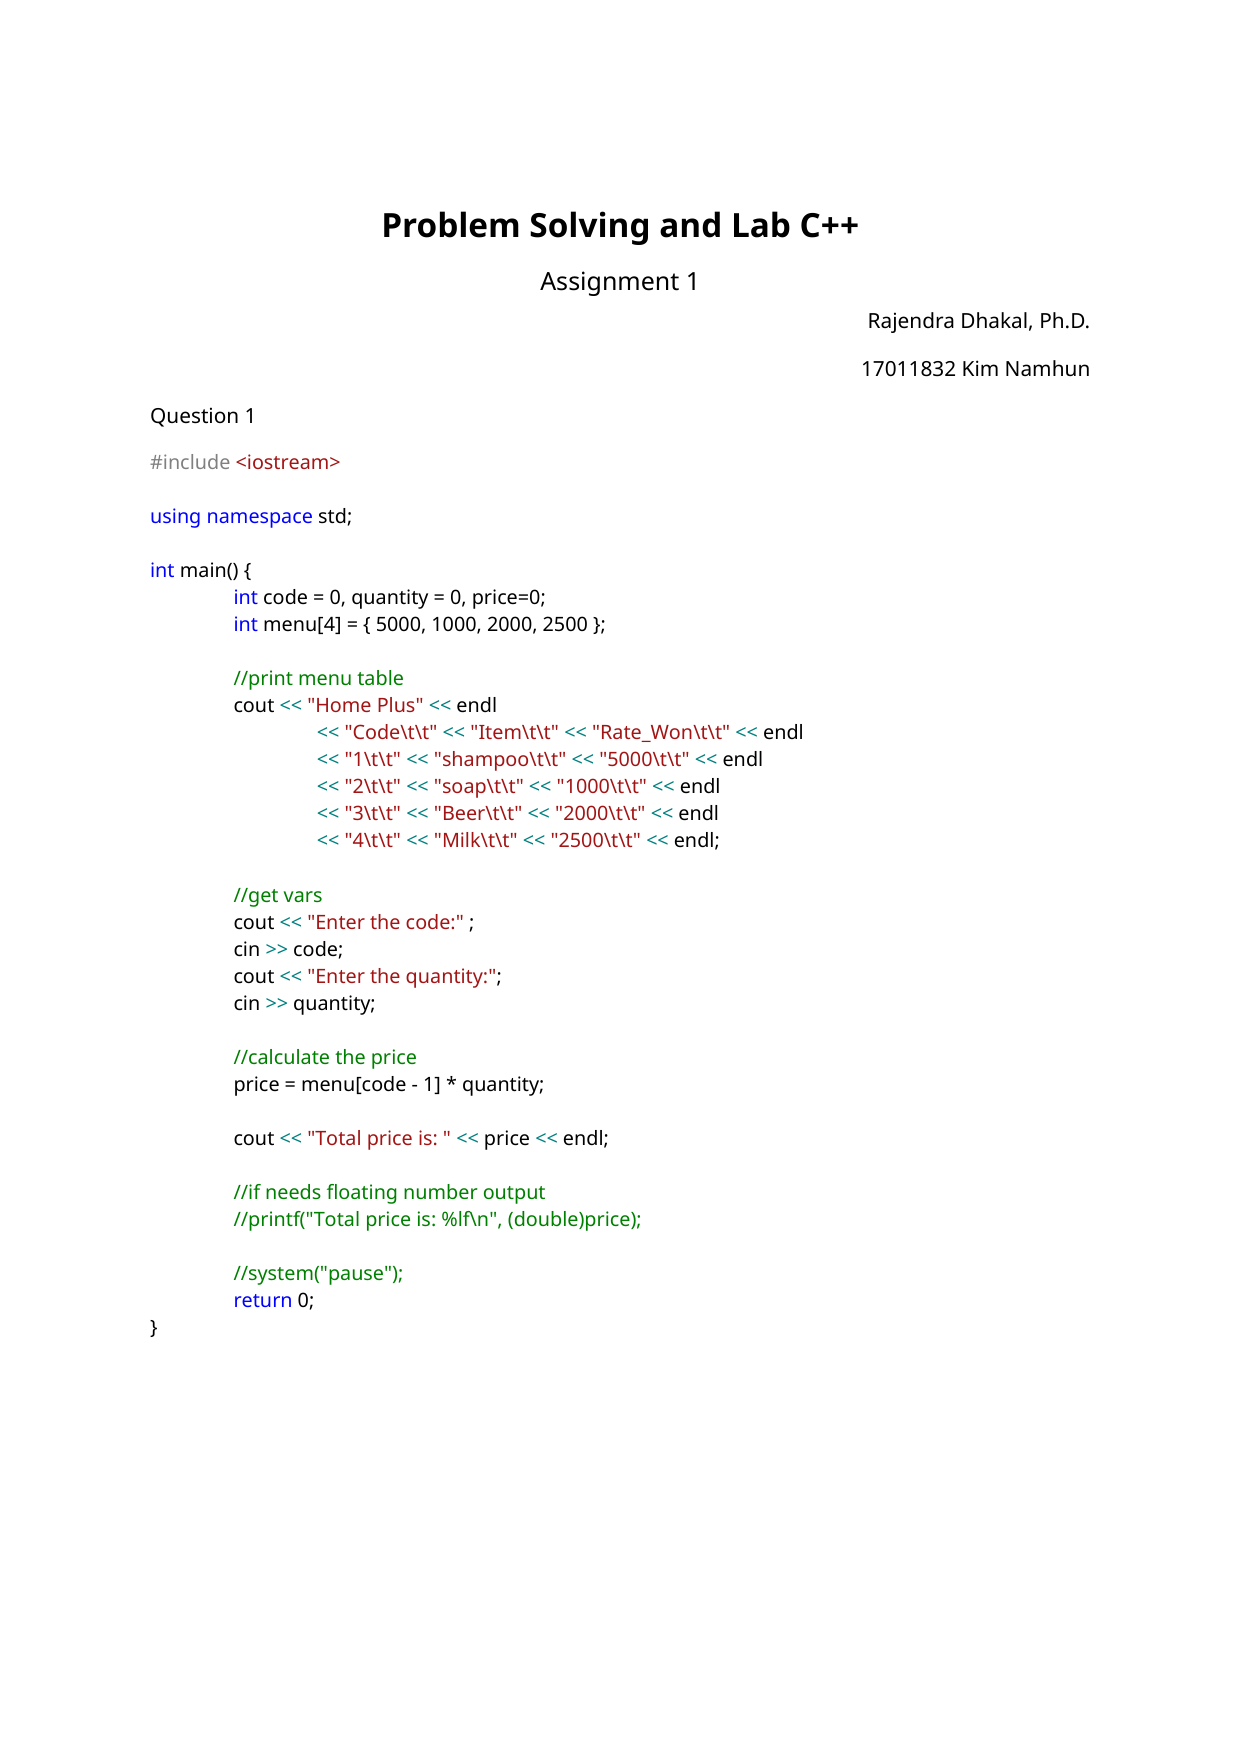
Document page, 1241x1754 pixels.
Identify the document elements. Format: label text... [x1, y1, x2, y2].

text int menu[4] = { 5000, 1000, 2000, 2500 }; [150, 610, 1090, 637]
text << "1\t\t" << "shampoo\t\t" << "5000\t\t" << endl [150, 745, 1090, 772]
text << "3\t\t" << "Beer\t\t" << "2000\t\t" << endl [150, 799, 1090, 826]
text using namespace std; [150, 502, 1090, 529]
text //system("pause"); [150, 1259, 1090, 1286]
text << "2\t\t" << "soap\t\t" << "1000\t\t" << endl [150, 772, 1090, 799]
text cout << "Enter the code:" ; [150, 909, 1090, 936]
text cout << "Home Plus" << endl [150, 691, 1090, 718]
text cout << "Enter the quantity:"; [150, 963, 1090, 989]
text cin >> quantity; [150, 989, 1090, 1017]
text Question 1 [150, 401, 1090, 430]
text } [150, 1313, 1090, 1340]
text << "Code\t\t" << "Item\t\t" << "Rate_Won\t\t" << endl [150, 718, 1090, 745]
title Problem Solving and Lab C++ [150, 202, 1090, 248]
text #include <iostream> [150, 448, 1090, 476]
text return 0; [150, 1286, 1090, 1313]
text int main() { [150, 556, 1090, 583]
text Rajendra Dhakal, Ph.D. [150, 307, 1090, 335]
text //get vars [150, 882, 1090, 909]
text cin >> code; [150, 936, 1090, 963]
text price = menu[code - 1] * quantity; [150, 1071, 1090, 1097]
text //calculate the price [150, 1043, 1090, 1071]
text int code = 0, quantity = 0, price=0; [150, 583, 1090, 610]
text << "4\t\t" << "Milk\t\t" << "2500\t\t" << endl; [150, 826, 1090, 853]
text //print menu table [150, 664, 1090, 691]
text 17011832 Kim Namhun [150, 354, 1090, 382]
text cout << "Total price is: " << price << endl; [150, 1124, 1090, 1151]
text //if needs floating number output [150, 1178, 1090, 1205]
text //printf("Total price is: %lf\n", (double)price); [150, 1205, 1090, 1232]
subtitle Assignment 1 [150, 264, 1090, 298]
